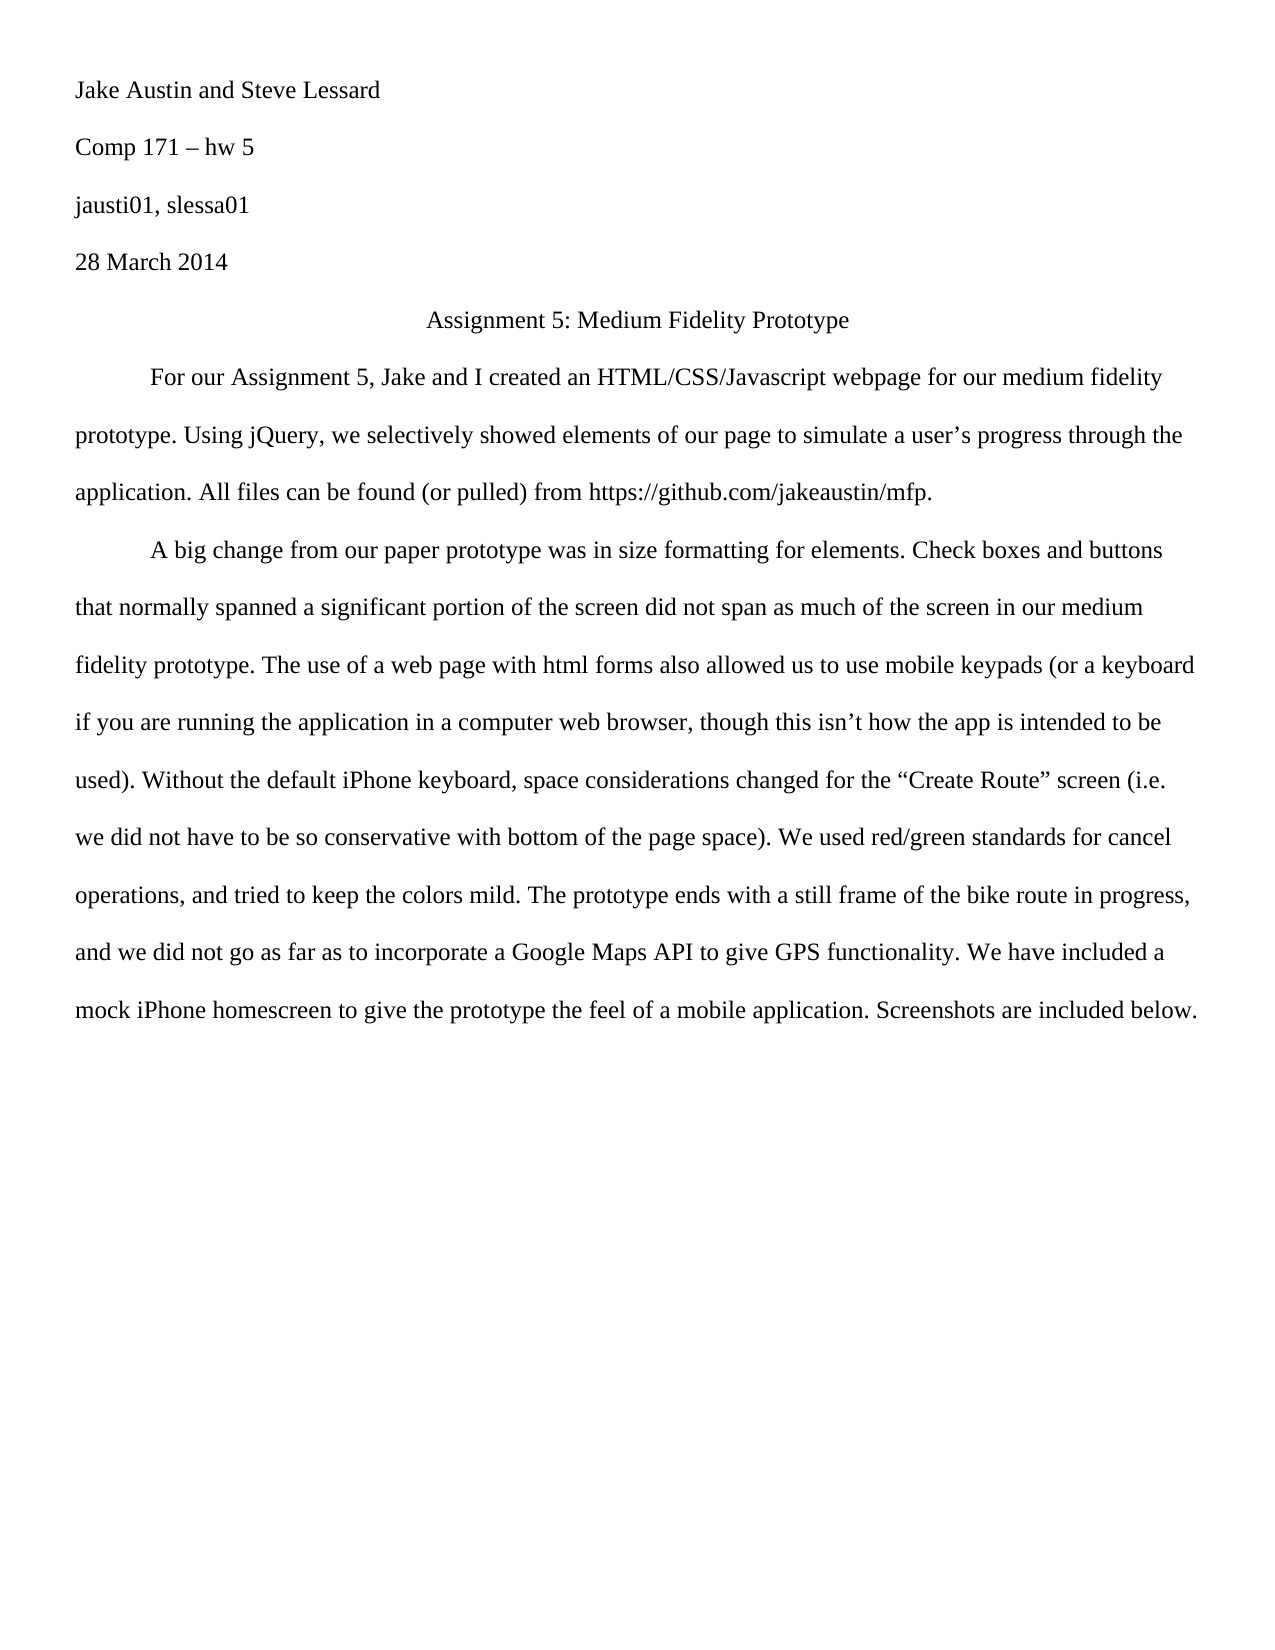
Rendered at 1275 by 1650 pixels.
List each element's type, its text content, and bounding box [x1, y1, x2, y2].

text Assignment 5: Medium Fidelity Prototype [75, 305, 1200, 334]
text Jake Austin and Steve Lessard [75, 75, 1200, 104]
text Comp 171 – hw 5 [75, 132, 1200, 161]
text A big change from our paper prototype was in size formatting for elements. Check boxes and buttons that normally spanned a significant portion of the screen did not span as much of the screen in our medium fidelity prototype. The use of a web page with html forms also allowed us to use mobile keypads (or a keyboard if you are running the application in a computer web browser, though this isn’t how the app is intended to be used). Without the default iPhone keyboard, space considerations changed for the “Create Route” screen (i.e. we did not have to be so conservative with bottom of the page space). We used red/green standards for cancel operations, and tried to keep the colors mild. The prototype ends with a still frame of the bike route in progress, and we did not go as far as to incorporate a Google Maps API to give GPS functionality. We have included a mock iPhone homescreen to give the prototype the feel of a mobile application. Screenshots are included below. [75, 535, 1200, 1024]
text jausti01, slessa01 [75, 190, 1200, 219]
text For our Assignment 5, Jake and I created an HTML/CSS/Javascript webpage for our medium fidelity prototype. Using jQuery, we selectively showed elements of our page to simulate a user’s progress through the application. All files can be found (or pulled) from https://github.com/jakeaustin/mfp. [75, 362, 1200, 506]
text 28 March 2014 [75, 247, 1200, 276]
